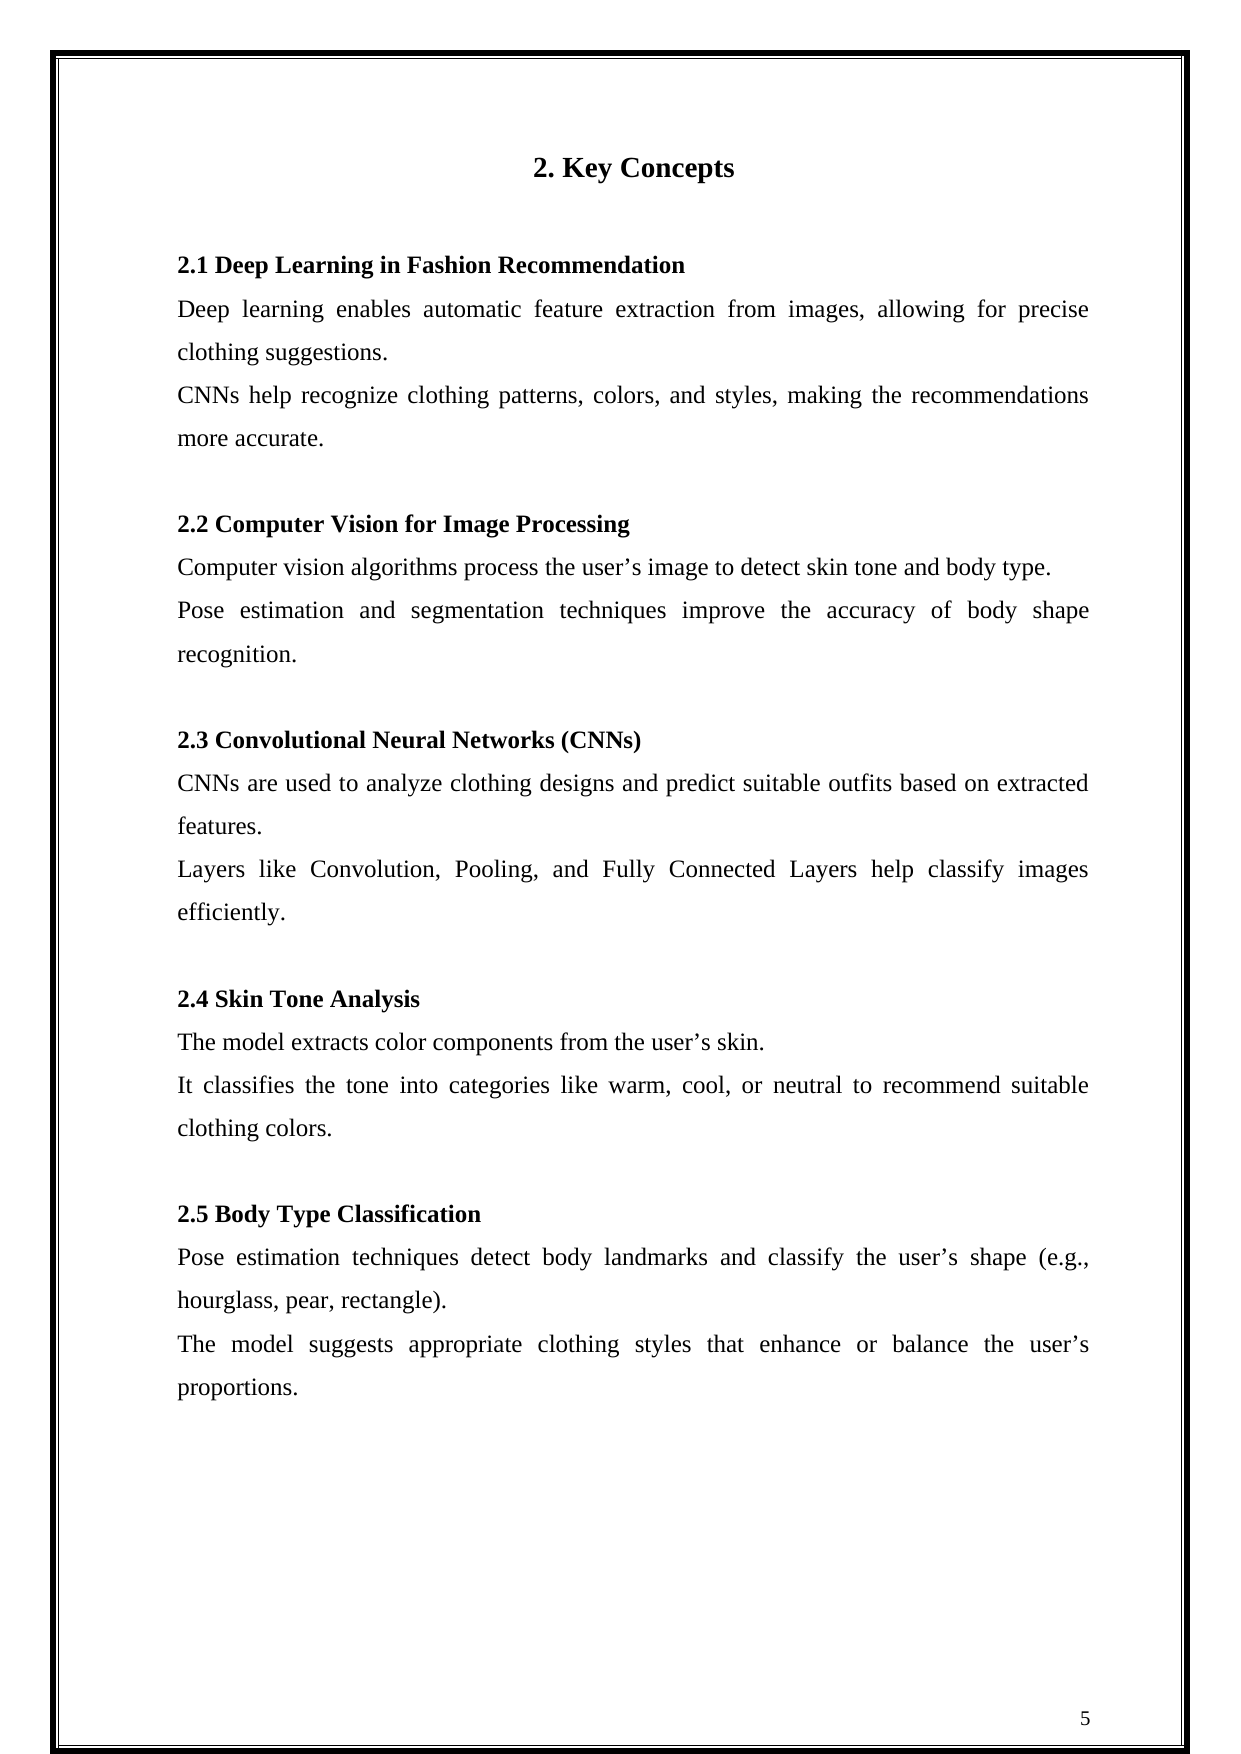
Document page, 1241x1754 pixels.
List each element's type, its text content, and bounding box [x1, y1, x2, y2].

text 2.3 Convolutional Neural Networks (CNNs) [177, 725, 1090, 754]
text 2. Key Concepts [177, 150, 1090, 183]
text 2.2 Computer Vision for Image Processing [177, 509, 1090, 538]
text Layers like Convolution, Pooling, and Fully Connected Layers help classify images efficiently. [177, 854, 1090, 926]
text Computer vision algorithms process the user’s image to detect skin tone and body type. [177, 552, 1090, 581]
text Pose estimation techniques detect body landmarks and classify the user’s shape (e.g., hourglass, pear, rectangle). [177, 1242, 1090, 1314]
text Deep learning enables automatic feature extraction from images, allowing for precise clothing suggestions. [177, 294, 1090, 366]
text CNNs are used to analyze clothing designs and predict suitable outfits based on extracted features. [177, 768, 1090, 840]
text 2.4 Skin Tone Analysis [177, 984, 1090, 1012]
text CNNs help recognize clothing patterns, colors, and styles, making the recommendations more accurate. [177, 380, 1090, 452]
text The model suggests appropriate clothing styles that enhance or balance the user’s proportions. [177, 1329, 1090, 1401]
text The model extracts color components from the user’s skin. [177, 1027, 1090, 1056]
text Pose estimation and segmentation techniques improve the accuracy of body shape recognition. [177, 596, 1090, 667]
text 2.5 Body Type Classification [177, 1199, 1090, 1228]
text 2.1 Deep Learning in Fashion Recommendation [177, 251, 1090, 279]
text It classifies the tone into categories like warm, cool, or neutral to recommend suitable clothing colors. [177, 1070, 1090, 1142]
